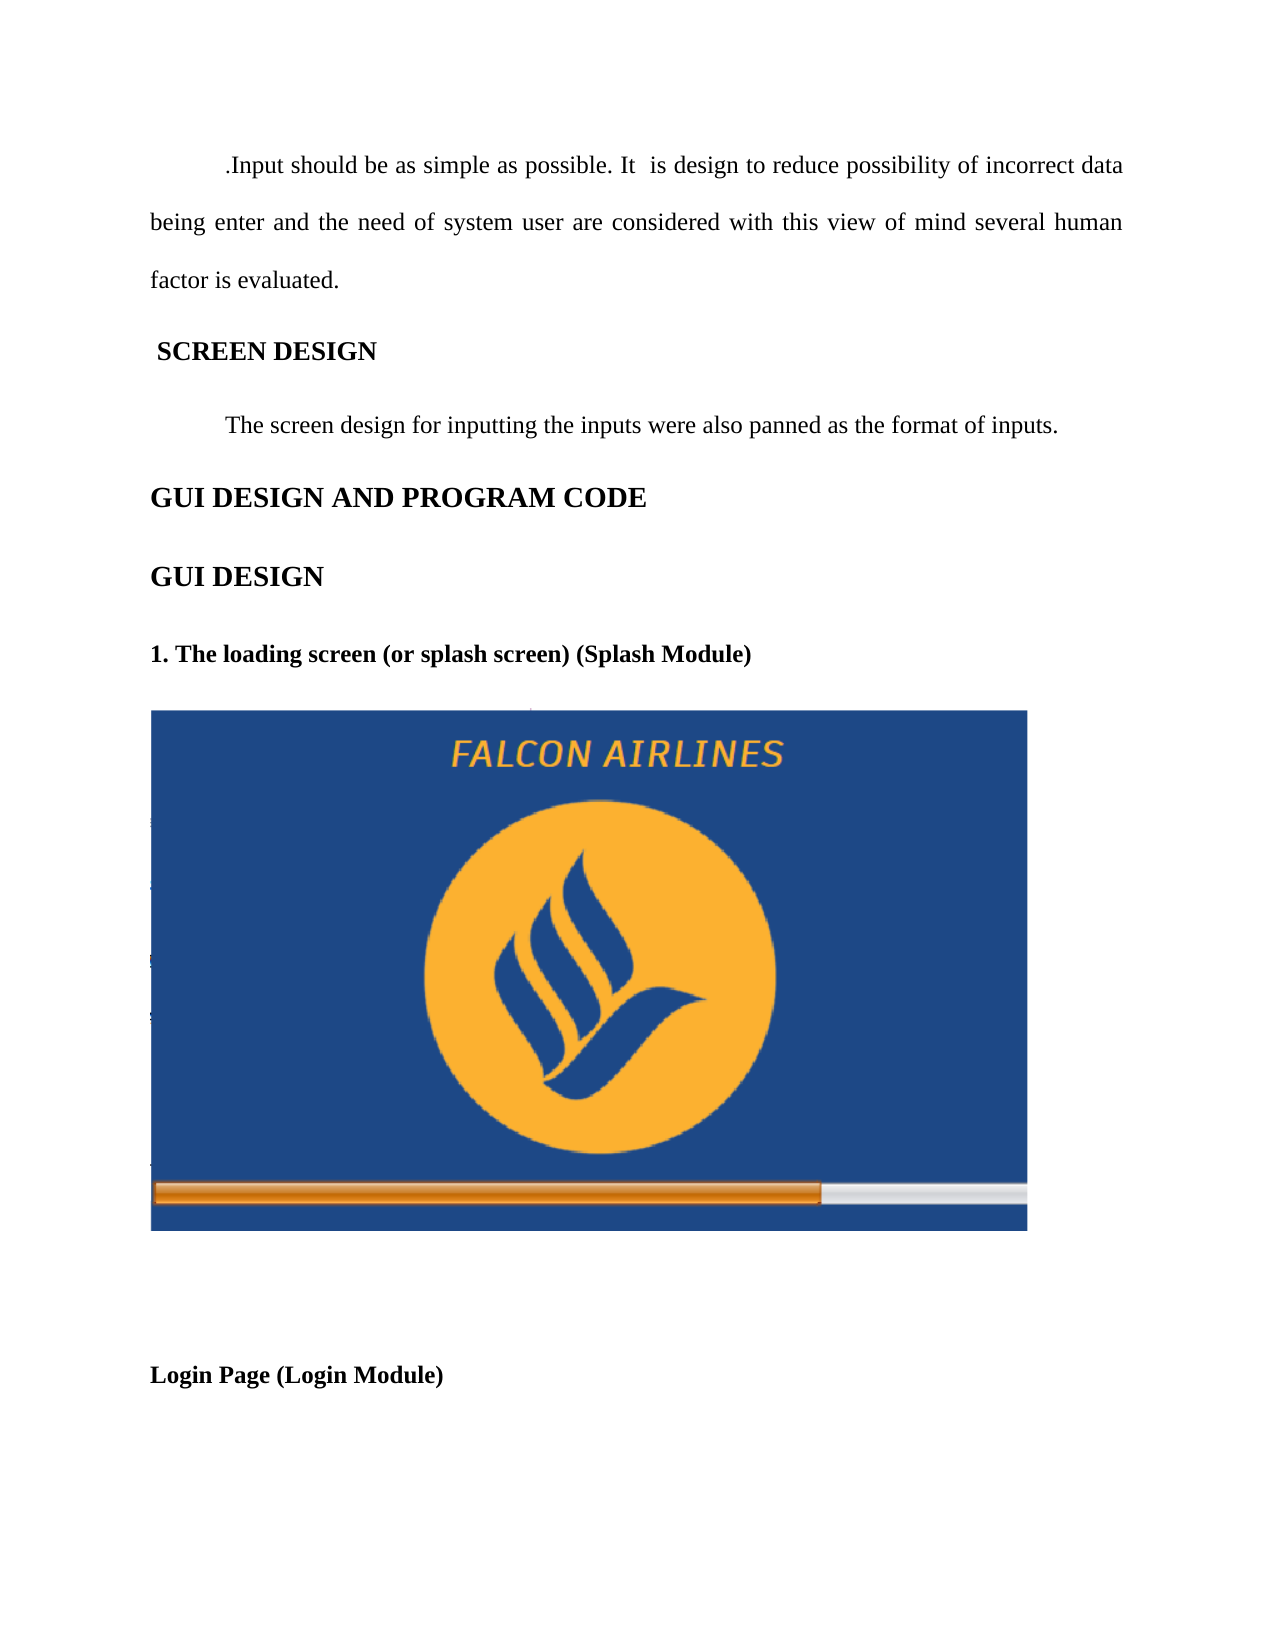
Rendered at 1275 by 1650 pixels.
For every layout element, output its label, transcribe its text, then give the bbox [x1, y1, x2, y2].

text Login Page (Login Module) [150, 1360, 1125, 1389]
text SCREEN DESIGN [150, 335, 1125, 366]
picture [150, 708, 1028, 1231]
text 1. The loading screen (or splash screen) (Splash Module) [150, 639, 1125, 668]
text .Input should be as simple as possible. It is design to reduce possibility of incorrect data being enter and the need of system user are considered with this view of mind several human factor is evaluated. [150, 150, 1125, 294]
text GUI DESIGN AND PROGRAM CODE [150, 480, 1125, 513]
text The screen design for inputting the inputs were also panned as the format of inputs. [150, 410, 1125, 438]
text GUI DESIGN [150, 559, 1125, 593]
